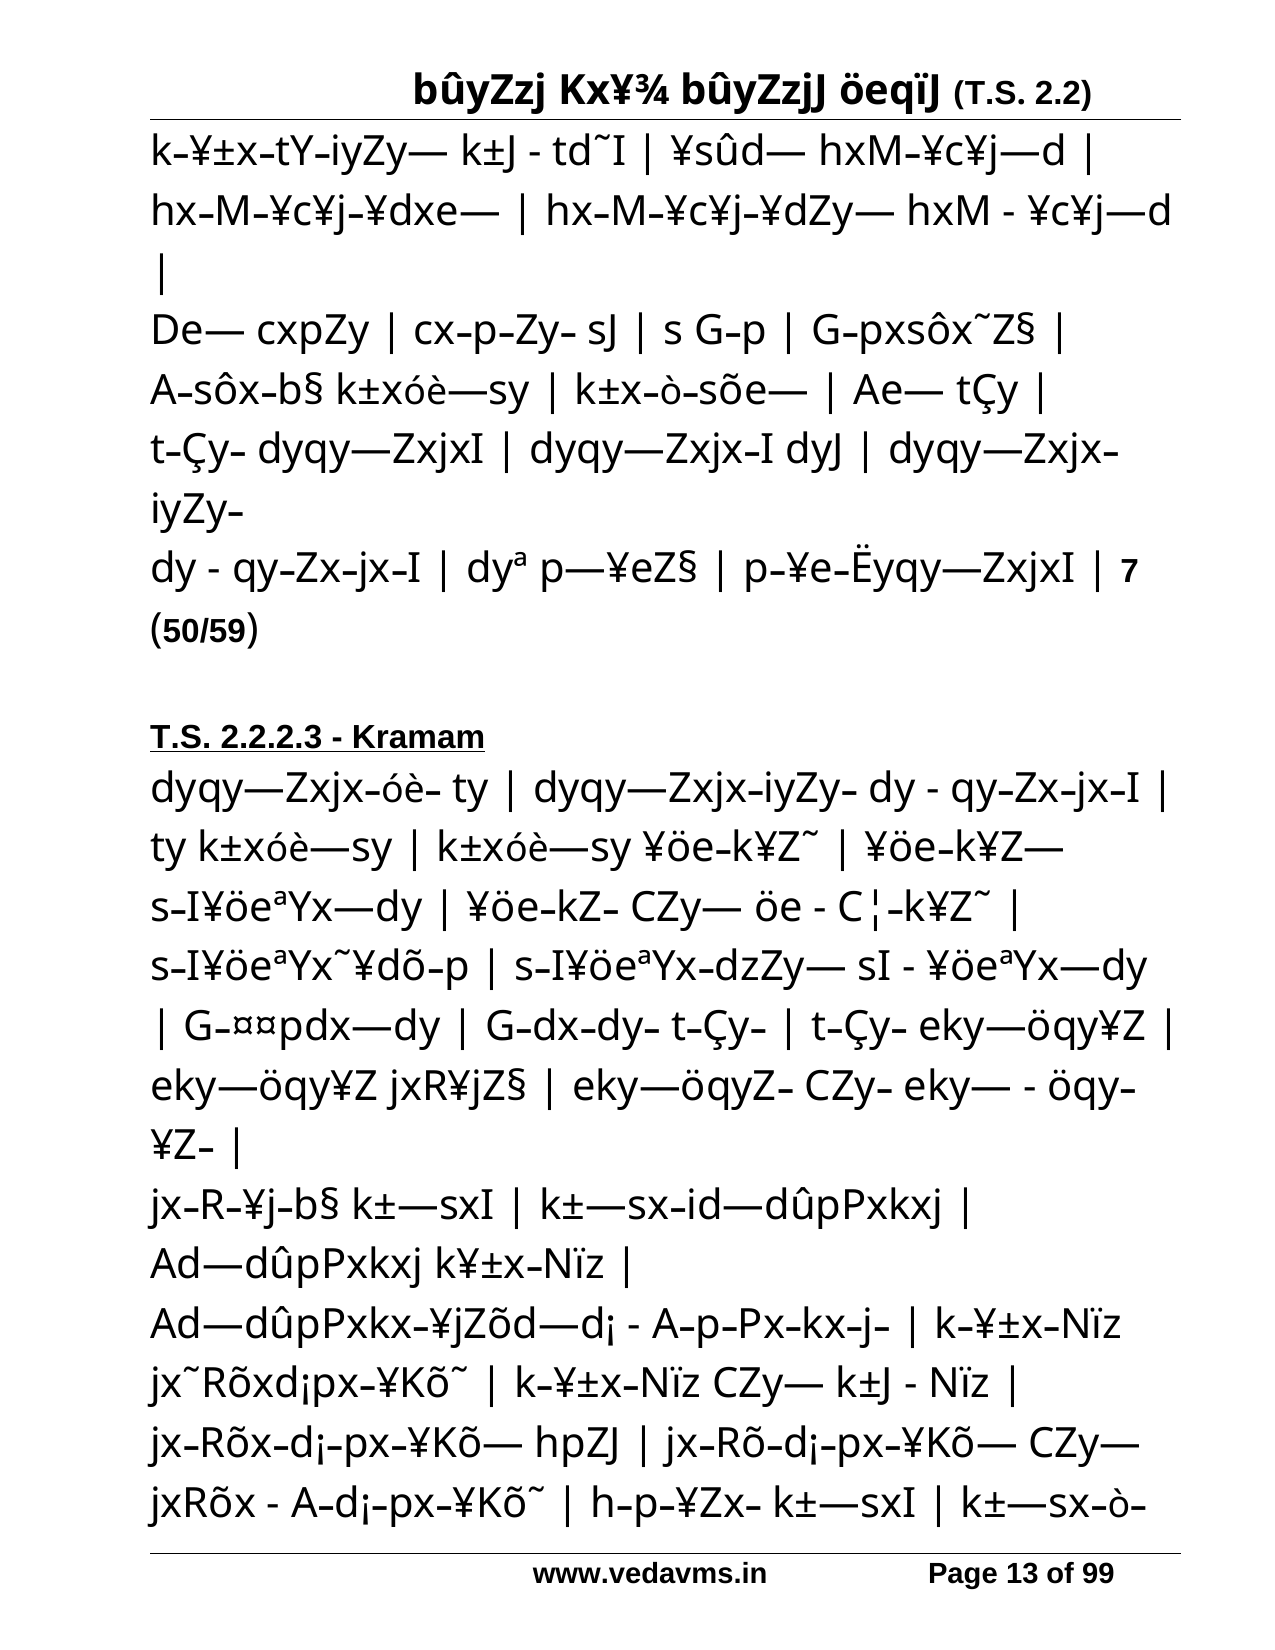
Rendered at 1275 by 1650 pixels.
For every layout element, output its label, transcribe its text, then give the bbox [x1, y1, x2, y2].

text jxRõx - A–d¡–px–¥Kõ˜ | h–p–¥Zx– k±—sxI | k±—sx–ò– së£¤¤Zõ˜ | së£Zõx— A–²¥j˜ | A–²¥j— k¡–öbp—¥Z | [150, 1472, 1181, 1529]
text s–I¥öeªYx—dy | ¥öe–kZ– CZy— öe - C¦–k¥Z˜ | [150, 877, 1181, 933]
text s–I¥öeªYx˜¥dõ–p | s–I¥öeªYx–dzZy— sI - ¥öeªYx—dy | G–¤¤pdx—dy | G–dx–dy– t–Çy– | t–Çy– eky—öqy¥Z | [150, 936, 1181, 1052]
text T.S. 2.2.2.3 - Kramam [150, 717, 1150, 756]
text Ad—dûpPxkx–¥jZõd—d¡ - A–p–Px–kx–j– | k–¥±x–Nïz jx˜Rõxd¡px–¥Kõ˜ | k–¥±x–Nïz CZy— k±J - Nïz | [150, 1294, 1181, 1410]
text dyqy—Zxjx–óè– ty | dyqy—Zxjx–iyZy– dy - qy–Zx–jx–I | [150, 757, 1181, 814]
text eky—öqy¥Z jxR¥jZ§ | eky—öqyZ– CZy– eky— - öqy–¥Z– | [150, 1055, 1181, 1172]
text A–sôx–b§ k±xóè—sy | k±x–ò–sõe— | Ae— tÇy | [150, 359, 1181, 416]
text jx–Rõx–d¡–px–¥Kõ— hpZJ | jx–Rõ–d¡–px–¥Kõ— CZy— [150, 1413, 1181, 1469]
text Ad—dûpPxkxj k¥±x–Nïz | [150, 1234, 1181, 1291]
text t–Çy– dyqy—ZxjxI | dyqy—Zxjx–I dyJ | dyqy—Zxjx–iyZy– [150, 419, 1181, 536]
text ty k±xóè—sy | k±xóè—sy ¥öe–k¥Z˜ | ¥öe–k¥Z— [150, 817, 1181, 874]
text dy - qy–Zx–jx–I | dyª p—¥eZ§ | p–¥e–Ëyqy—ZxjxI | 7 (50/59) [150, 538, 1181, 655]
text jx–R–¥j–b§ k±—sxI | k±—sx–id—dûpPxkxj | [150, 1174, 1181, 1231]
text k–¥±x–tY–iyZy— k±J - td˜I | ¥sûd— hxM–¥c¥j—d | [150, 121, 1181, 178]
text hx–M–¥c¥j–¥dxe— | hx–M–¥c¥j–¥dZy— hxM - ¥c¥j—d | [150, 181, 1181, 297]
text De— cxpZy | cx–p–Zy– sJ | s G–p | G–pxsôx˜Z§ | [150, 300, 1181, 357]
